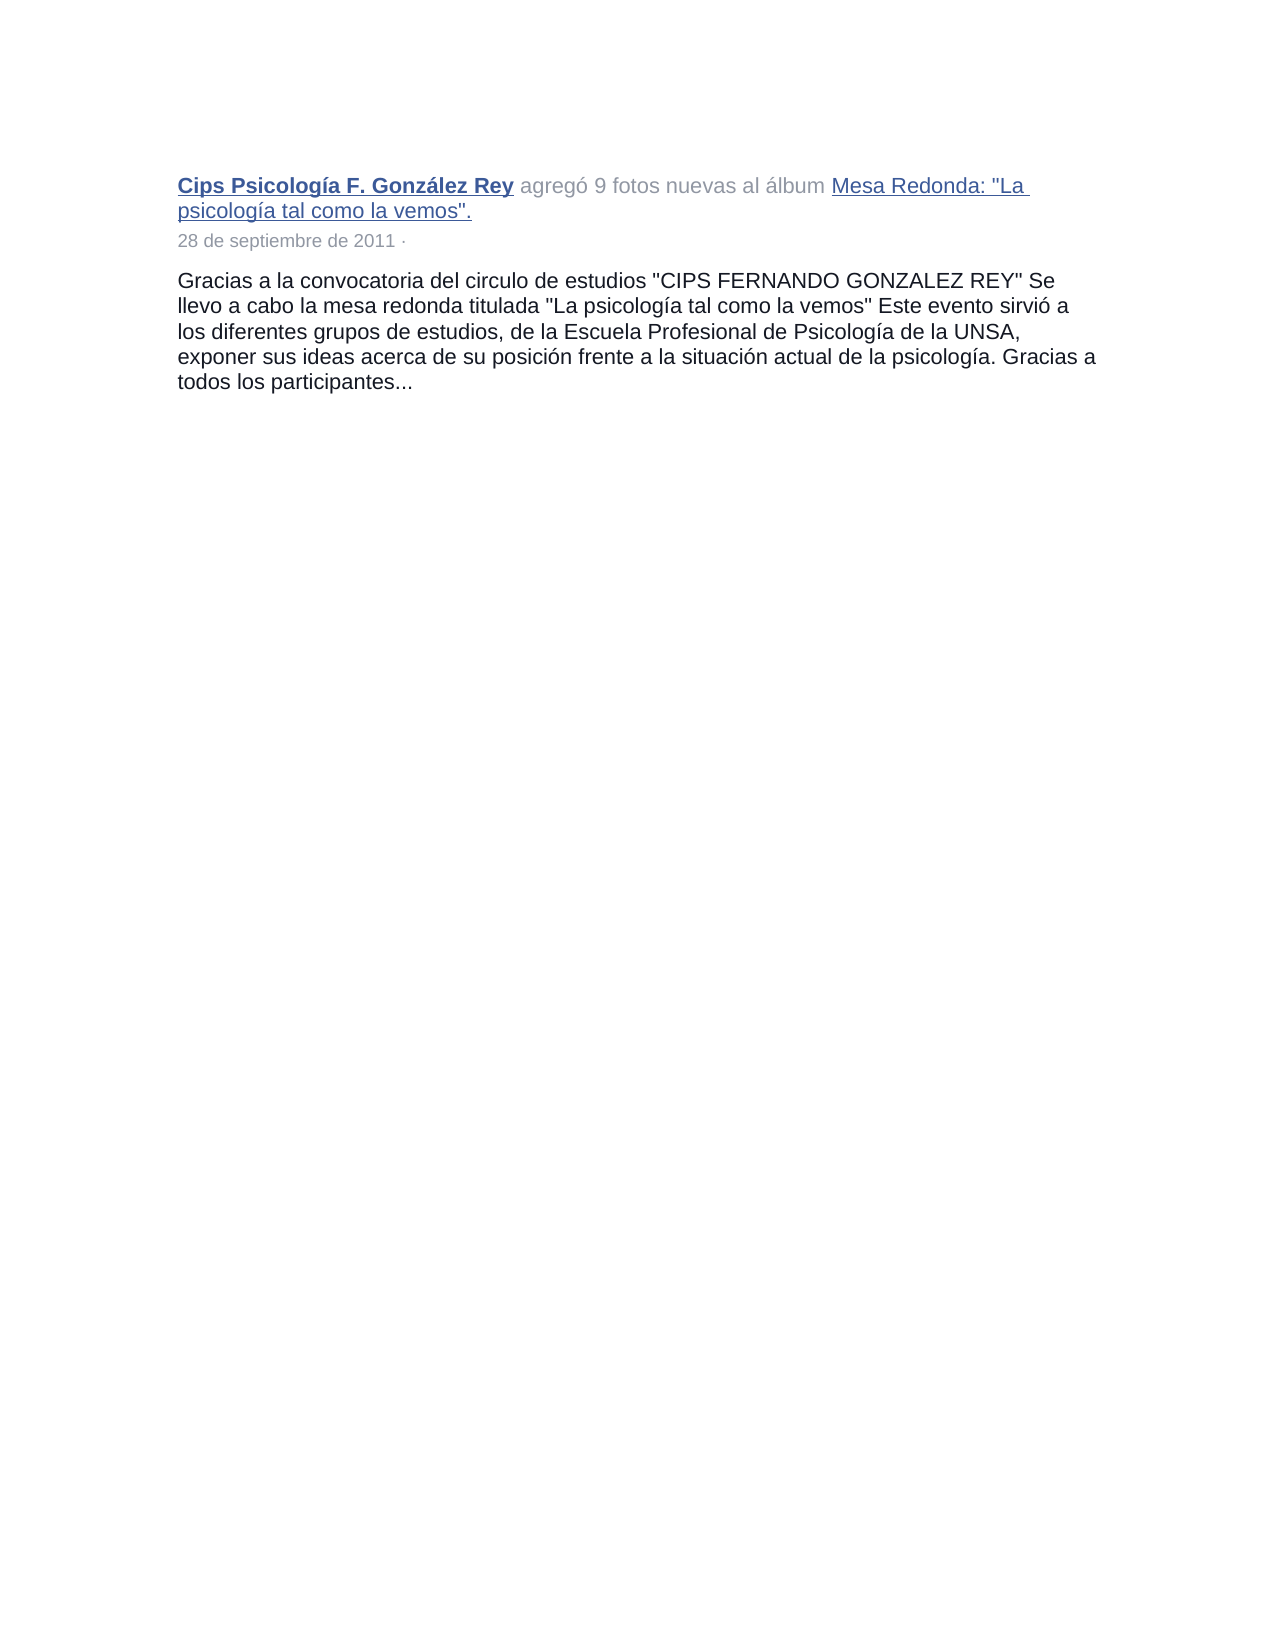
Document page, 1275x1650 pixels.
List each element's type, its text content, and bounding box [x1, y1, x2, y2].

text Cips Psicología F. González Rey agregó 9 fotos nuevas al álbum Mesa Redonda: "La psicología tal como la vemos". [177, 148, 1098, 223]
text 28 de septiembre de 2011 · [177, 226, 1098, 251]
text Gracias a la convocatoria del circulo de estudios "CIPS FERNANDO GONZALEZ REY" Se llevo a cabo la mesa redonda titulada "La psicología tal como la vemos" Este evento sirvió a los diferentes grupos de estudios, de la Escuela Profesional de Psicología de la UNSA, exponer sus ideas acerca de su posición frente a la situación actual de la psicología. Gracias a todos los participantes... [177, 268, 1098, 394]
